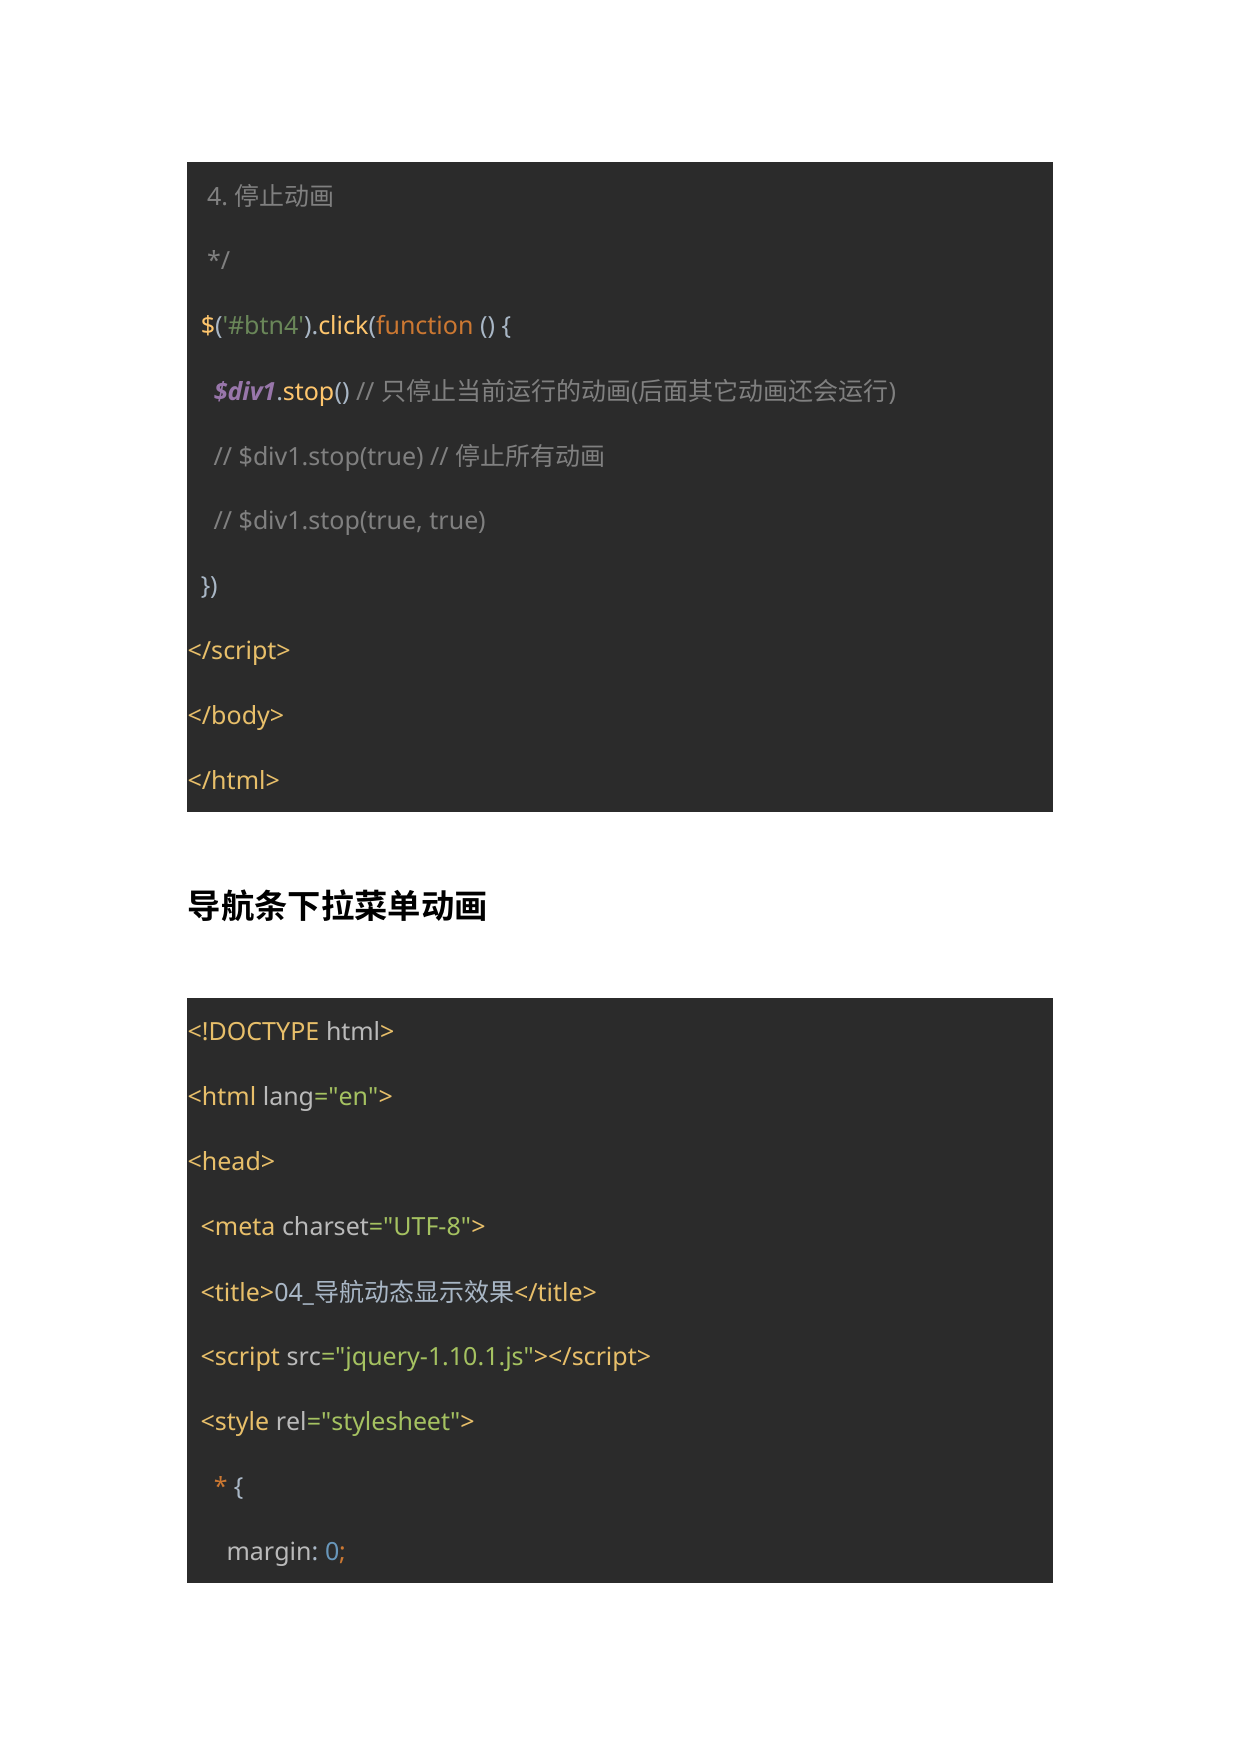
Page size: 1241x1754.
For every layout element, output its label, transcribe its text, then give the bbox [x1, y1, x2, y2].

subtitle 导航条下拉菜单动画 [187, 872, 1053, 937]
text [187, 162, 1053, 812]
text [187, 998, 1053, 1583]
